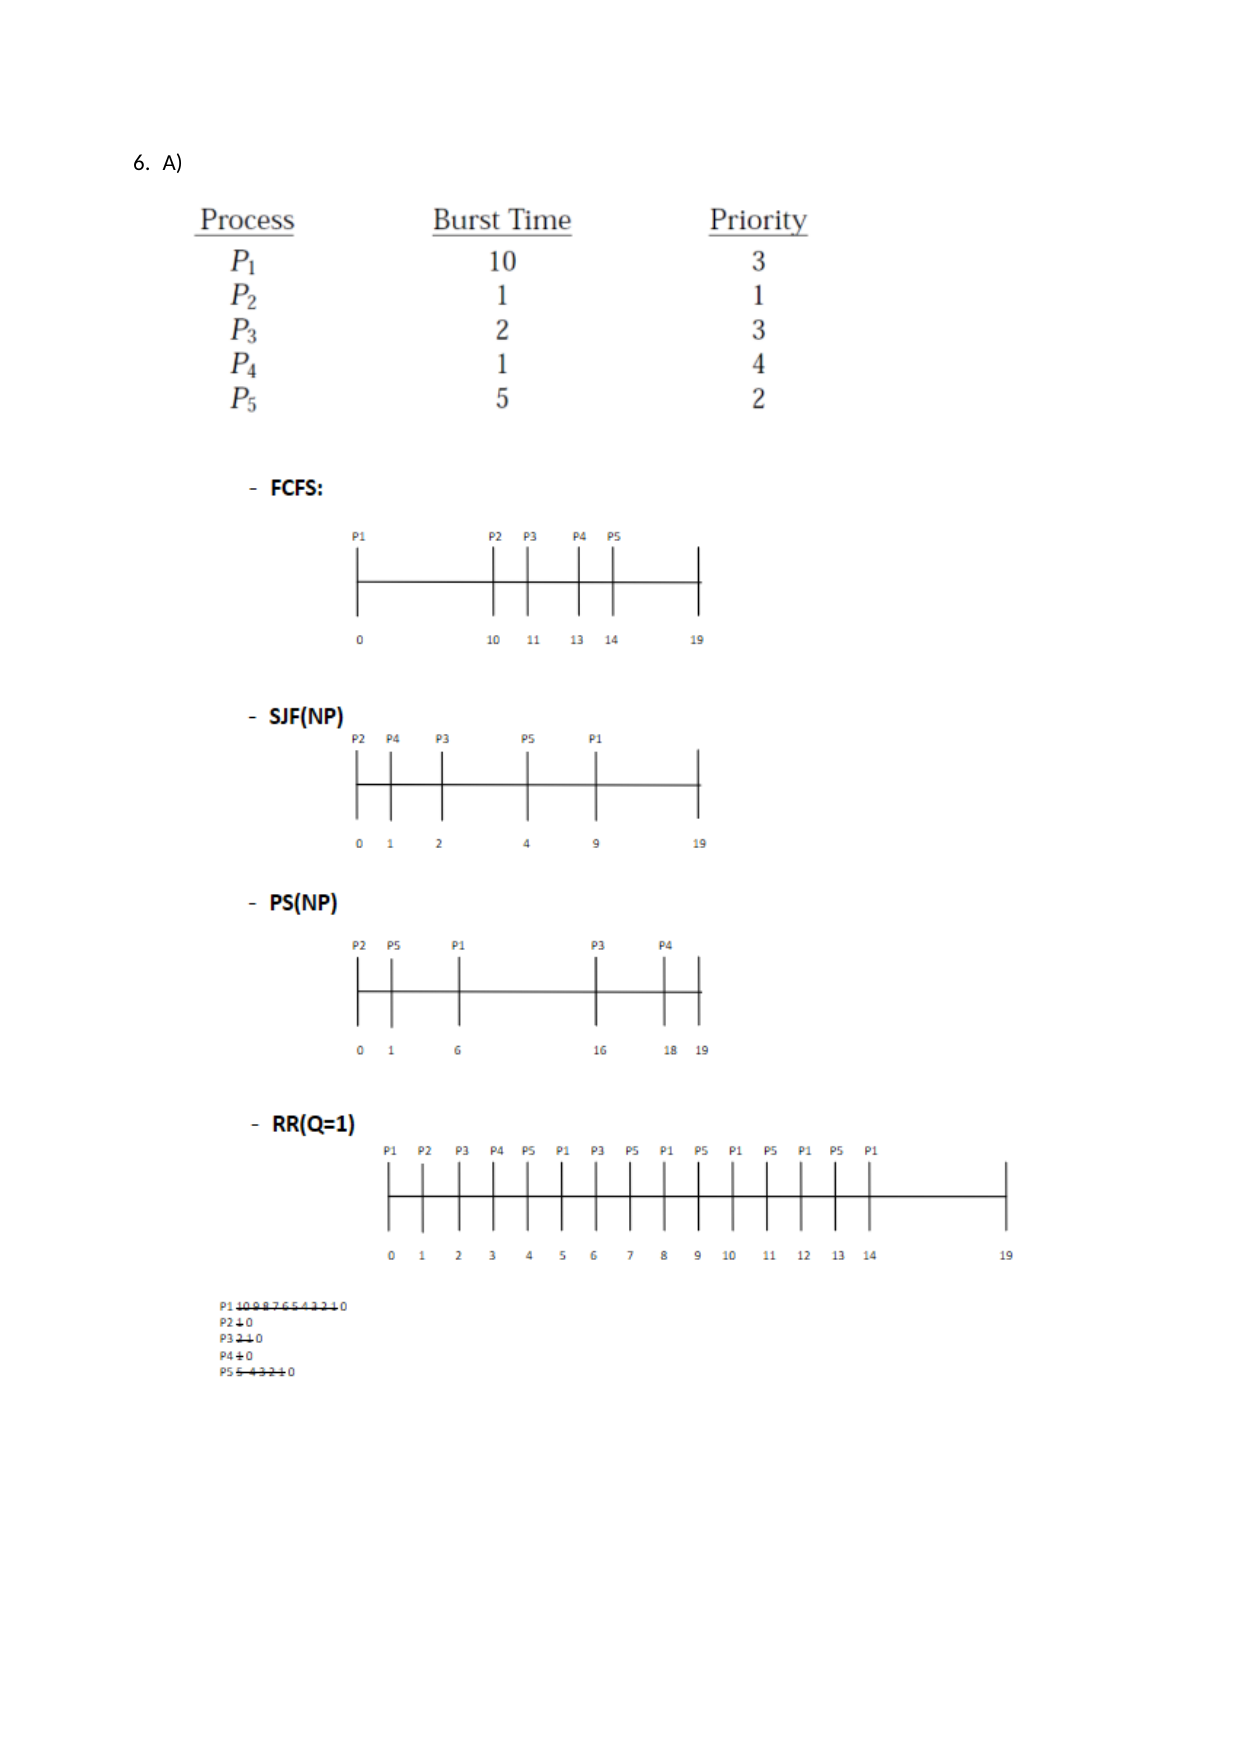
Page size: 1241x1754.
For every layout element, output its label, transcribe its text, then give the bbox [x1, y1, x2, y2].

list A) [133, 148, 1063, 176]
picture [162, 177, 1049, 1388]
